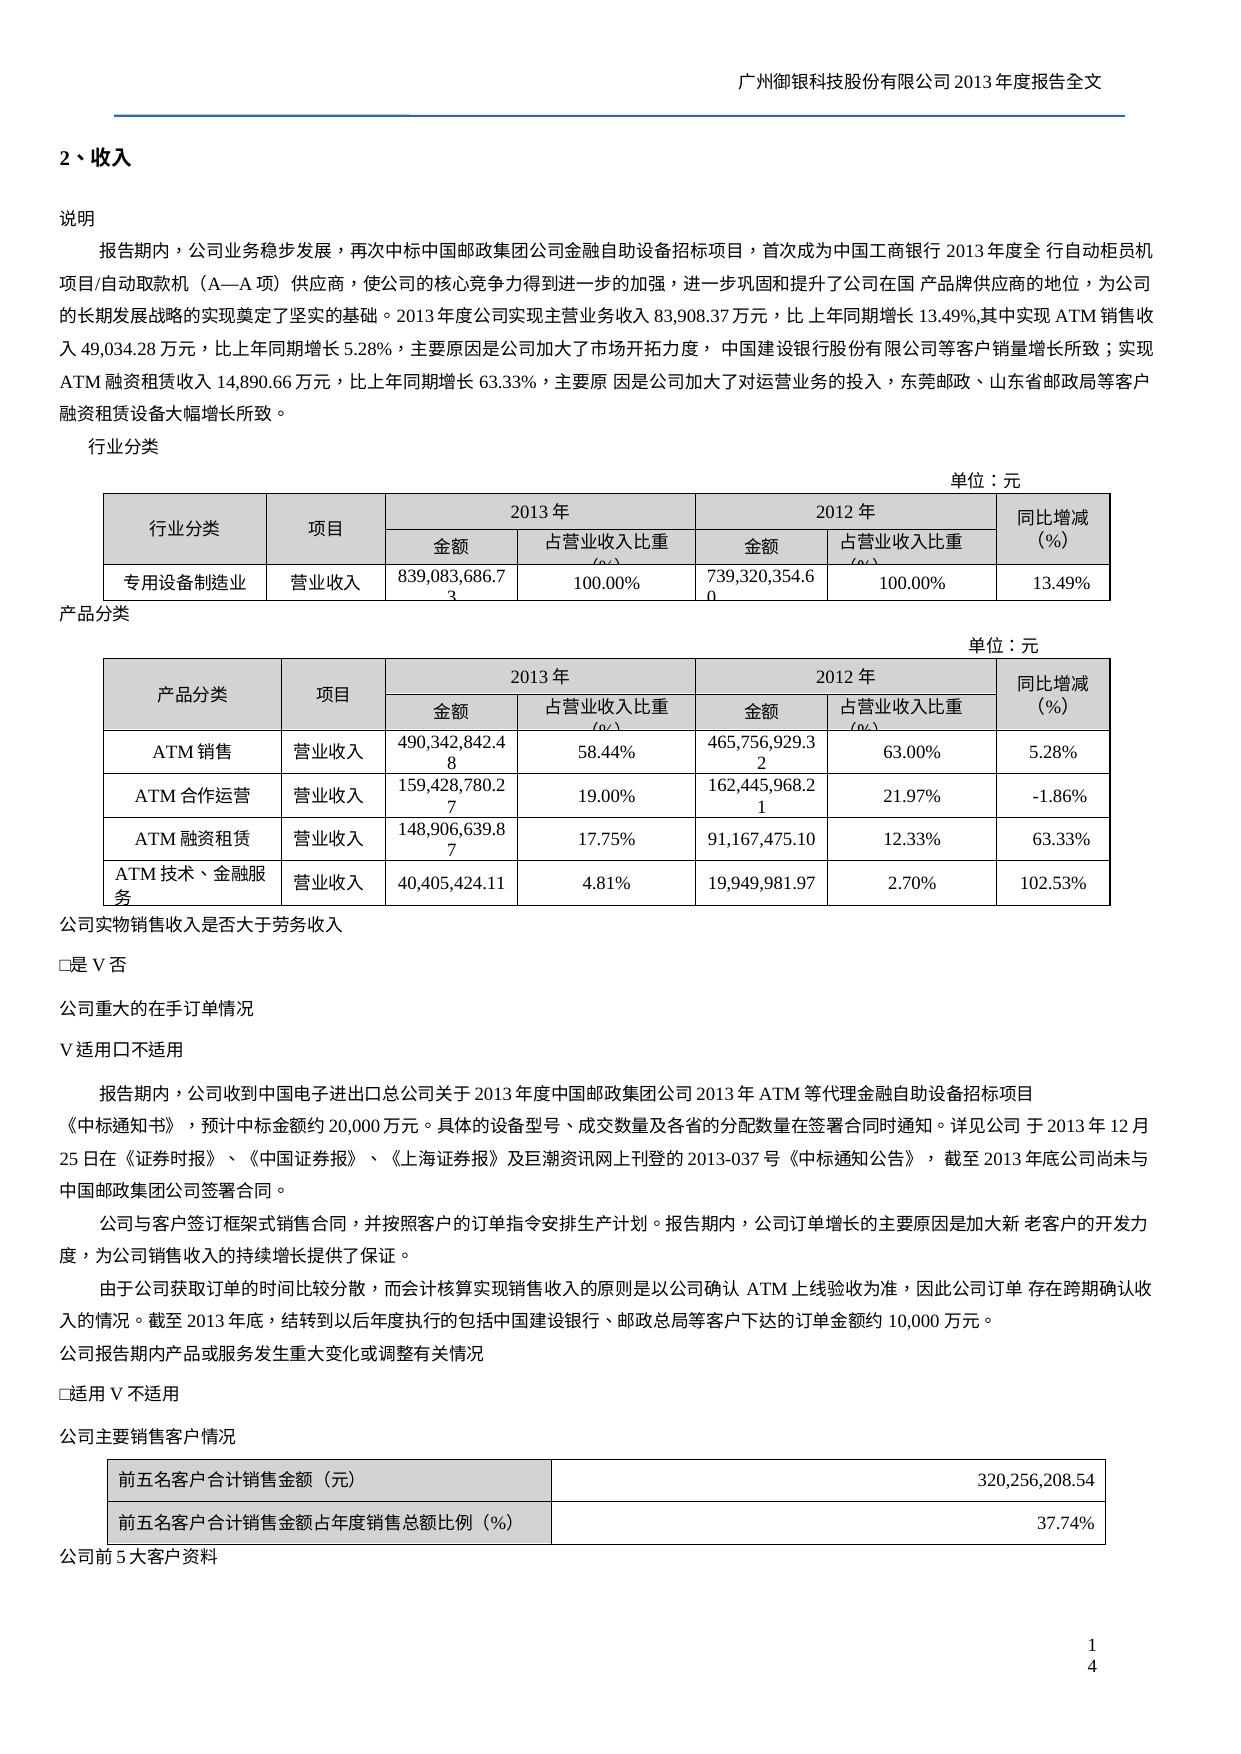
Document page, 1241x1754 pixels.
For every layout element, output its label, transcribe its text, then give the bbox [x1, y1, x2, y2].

table_cell 21.97% [828, 774, 996, 817]
text 行业分类 [59, 427, 1154, 460]
table_cell 占营业收入比重（%） [518, 530, 695, 564]
table_cell ATM销售 [104, 731, 281, 773]
table_header 2012 年 [696, 494, 996, 529]
table_cell 营业收入 [267, 565, 385, 600]
table_cell 148,906,639.87 [386, 818, 517, 860]
table_cell 91,167,475.10 [696, 818, 827, 860]
table_header 行业分类 [104, 494, 266, 564]
table_cell ATM合作运营 [104, 774, 281, 817]
text 单位：元 [950, 468, 1154, 492]
table_header 2013 年 [386, 659, 695, 693]
table_cell 占营业收入比重（%） [828, 530, 996, 564]
table_cell 营业收入 [282, 818, 385, 860]
table_header 项目 [267, 494, 385, 564]
table_header 项目 [282, 659, 385, 729]
table_cell 占营业收入比重（%） [828, 695, 996, 729]
table_cell 营业收入 [282, 731, 385, 773]
text 2、收入 [59, 143, 1154, 172]
text V适用口不适用 [59, 1036, 1154, 1062]
table_header 同比增减（%） [997, 494, 1109, 564]
table_cell 4.81% [518, 861, 695, 905]
text 公司重大的在手订单情况 [59, 989, 1154, 1022]
table_header 产品分类 [104, 659, 281, 729]
table_cell 营业收入 [282, 774, 385, 817]
table_cell 739,320,354.60 [696, 565, 827, 600]
table_cell 金额 [386, 530, 517, 564]
text 单位：元 [968, 634, 1154, 658]
text □适用V不适用 [59, 1381, 1154, 1406]
text 报告期内，公司业务稳步发展，再次中标中国邮政集团公司金融自助设备招标项目，首次成为中国工商银行2013年度全 行自动柜员机项目/自动取款机（A—A项）供应商，使公司的核心竞争力得到进一步的加强，进一步巩固和提升了公司在国 产品牌供应商的地位，为公司的长期发展战略的实现奠定了坚实的基础。2013年度公司实现主营业务收入83,908.37万元，比 上年同期增长13.49%,其中实现ATM销售收入49,034.28万元，比上年同期增长5.28%，主要原因是公司加大了市场开拓力度， 中国建设银行股份有限公司等客户销量增长所致；实现ATM融资租赁收入14,890.66万元，比上年同期增长63.33%，主要原 因是公司加大了对运营业务的投入，东莞邮政、山东省邮政局等客户融资租赁设备大幅增长所致。 [59, 232, 1154, 427]
table_cell 100.00% [828, 565, 996, 600]
table_header 2012 年 [696, 659, 996, 693]
table_cell 63.00% [828, 731, 996, 773]
table_header 320,256,208.54 [552, 1460, 1105, 1501]
table_cell 58.44% [518, 731, 695, 773]
table_cell 19,949,981.97 [696, 861, 827, 905]
table_cell -1.86% [997, 774, 1109, 817]
text 说明 [59, 199, 1154, 232]
text 公司实物销售收入是否大于劳务收入 [59, 906, 1154, 938]
table_cell 2.70% [828, 861, 996, 905]
table_cell 19.00% [518, 774, 695, 817]
table_cell 金额 [696, 530, 827, 564]
text □是V否 [59, 953, 1154, 977]
table_header 前五名客户合计销售金额（元） [108, 1460, 551, 1501]
table_cell 17.75% [518, 818, 695, 860]
text 由于公司获取订单的时间比较分散，而会计核算实现销售收入的原则是以公司确认ATM上线验收为准，因此公司订单 存在跨期确认收入的情况。截至2013年底，结转到以后年度执行的包括中国建设银行、邮政总局等客户下达的订单金额约 10,000 万元。 [59, 1269, 1154, 1334]
text 《中标通知书》，预计中标金额约20,000万元。具体的设备型号、成交数量及各省的分配数量在签署合同时通知。详见公司 于2013年12月25日在《证券时报》、《中国证券报》、《上海证券报》及巨潮资讯网上刊登的2013-037号《中标通知公告》， 截至2013年底公司尚未与中国邮政集团公司签署合同。 [59, 1107, 1154, 1204]
table_cell 37.74% [552, 1502, 1105, 1543]
table_header 同比增减（%） [997, 659, 1109, 729]
table_cell 前五名客户合计销售金额占年度销售总额比例（%） [108, 1502, 551, 1543]
text 公司与客户签订框架式销售合同，并按照客户的订单指令安排生产计划。报告期内，公司订单增长的主要原因是加大新 老客户的开发力度，为公司销售收入的持续增长提供了保证。 [59, 1204, 1154, 1269]
table_cell 102.53% [997, 861, 1109, 905]
table_cell 5.28% [997, 731, 1109, 773]
table_cell 490,342,842.48 [386, 731, 517, 773]
table_cell 162,445,968.21 [696, 774, 827, 817]
table_cell 营业收入 [282, 861, 385, 905]
table_cell 465,756,929.32 [696, 731, 827, 773]
table_cell 金额 [386, 695, 517, 729]
text 产品分类 [59, 601, 1154, 626]
table_cell ATM技术、金融服务 [104, 861, 281, 905]
table_cell 159,428,780.27 [386, 774, 517, 817]
table_cell 金额 [696, 695, 827, 729]
table_cell 占营业收入比重（%） [518, 695, 695, 729]
table_cell ATM融资租赁 [104, 818, 281, 860]
table_cell 100.00% [518, 565, 695, 600]
text 公司前5大客户资料 [59, 1544, 1154, 1569]
table_cell 63.33% [997, 818, 1109, 860]
text 报告期内，公司收到中国电子进出口总公司关于2013年度中国邮政集团公司2013年ATM等代理金融自助设备招标项目 [59, 1074, 1154, 1107]
table_cell 专用设备制造业 [104, 565, 266, 600]
table_header 2013 年 [386, 494, 695, 529]
text 公司报告期内产品或服务发生重大变化或调整有关情况 [59, 1334, 1154, 1367]
table_cell 839,083,686.73 [386, 565, 517, 600]
table_cell 40,405,424.11 [386, 861, 517, 905]
table_cell 12.33% [828, 818, 996, 860]
text 公司主要销售客户情况 [59, 1418, 1154, 1450]
table_cell 13.49% [997, 565, 1109, 600]
